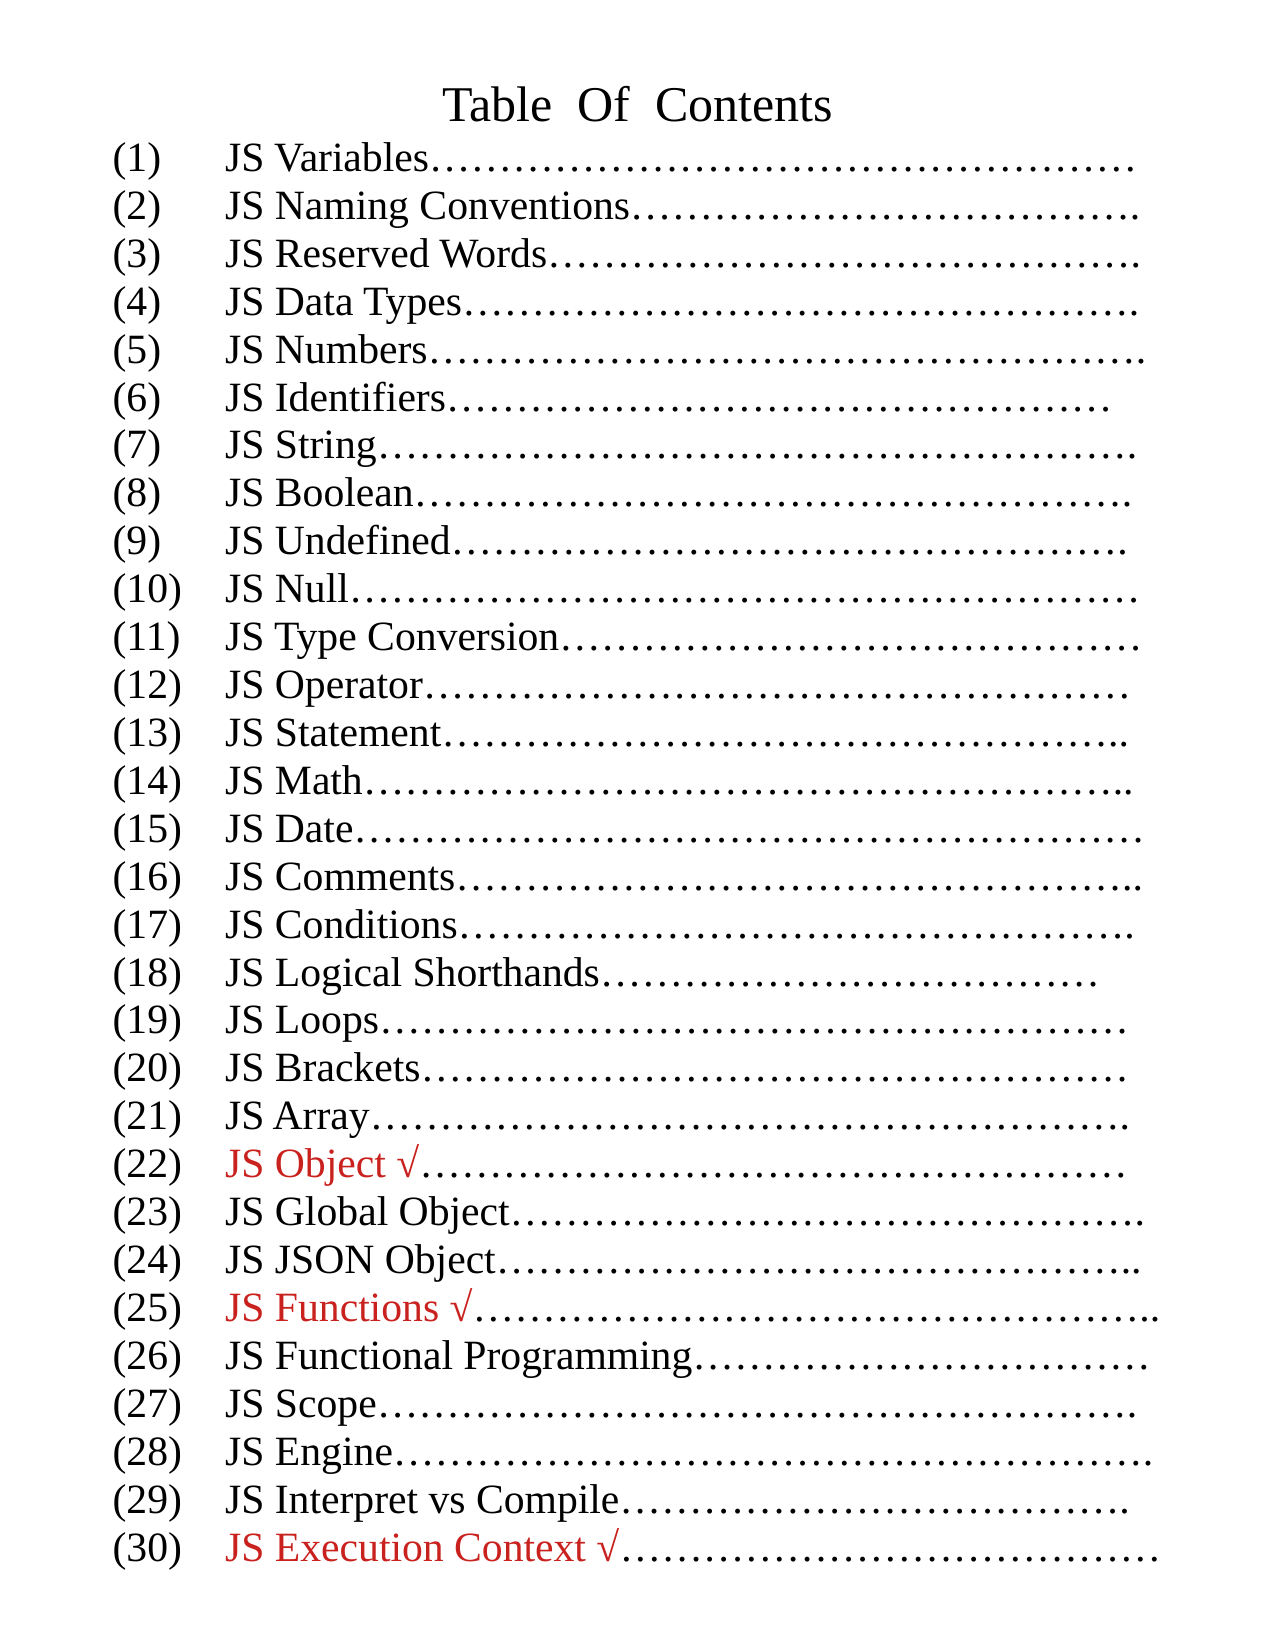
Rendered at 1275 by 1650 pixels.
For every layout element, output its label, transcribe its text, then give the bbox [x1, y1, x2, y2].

title JS Data Types…………………………………………. [112, 276, 1200, 324]
title JS Comments………………………………………….. [112, 851, 1200, 899]
title JS Logical Shorthands……………………………… [112, 947, 1200, 995]
title JS Identifiers………………………………………… [112, 372, 1200, 420]
title JS Brackets…………………………………………… [112, 1043, 1200, 1091]
title JS Global Object………………………………………. [112, 1187, 1200, 1234]
title JS Math……………………………………………….. [112, 755, 1200, 803]
title JS Scope………………………………………………. [112, 1378, 1200, 1426]
title JS Statement………………………………………….. [112, 707, 1200, 755]
title JS Operator…………………………………………… [112, 659, 1200, 707]
title JS Date………………………………………………… [112, 803, 1200, 851]
title JS String………………………………………………. [112, 420, 1200, 468]
title JS Interpret vs Compile………………………………. [112, 1474, 1200, 1522]
title JS Loops……………………………………………… [112, 995, 1200, 1043]
title JS Boolean……………………………………………. [112, 468, 1200, 516]
title JS Object √…………………………………………… [112, 1139, 1200, 1187]
title JS Conditions…………………………………………. [112, 899, 1200, 947]
title JS Numbers……………………………………………. [112, 324, 1200, 372]
title JS Array………………………………………………. [112, 1091, 1200, 1139]
title JS Undefined…………………………………………. [112, 516, 1200, 564]
title JS Execution Context √………………………………… [112, 1522, 1200, 1570]
title JS Variables…………………………………………… [112, 132, 1200, 180]
title JS JSON Object……………………………………….. [112, 1234, 1200, 1282]
title JS Engine………………………………………………. [112, 1426, 1200, 1474]
title JS Functional Programming…………………………… [112, 1330, 1200, 1378]
title JS Reserved Words……………………………………. [112, 228, 1200, 276]
title Table Of Contents [75, 75, 1200, 132]
title JS Functions √………………………………………….. [112, 1282, 1200, 1330]
title JS Naming Conventions………………………………. [112, 180, 1200, 228]
title JS Type Conversion…………………………………… [112, 612, 1200, 659]
title JS Null………………………………………………… [112, 564, 1200, 612]
